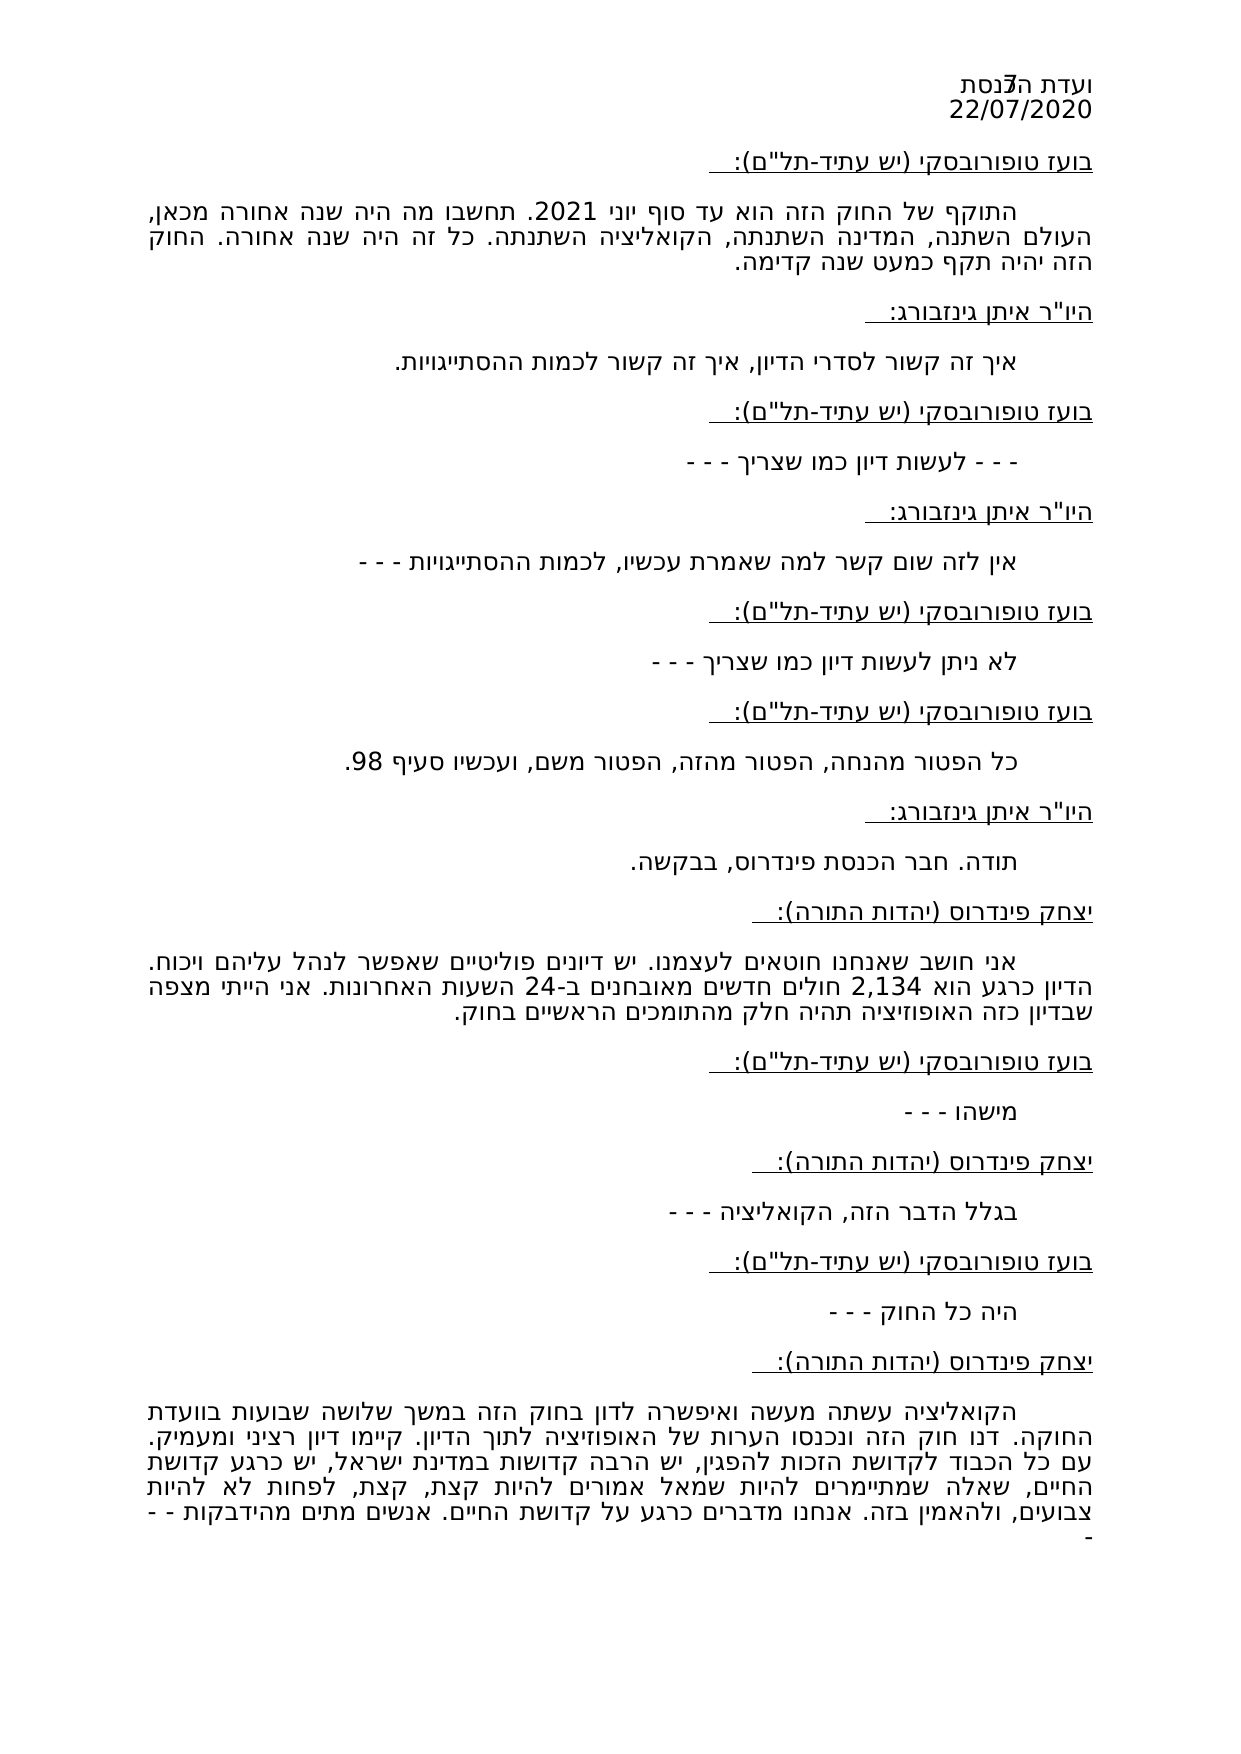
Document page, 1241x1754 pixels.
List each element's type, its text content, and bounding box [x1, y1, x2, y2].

text << דובר >> יצחק פינדרוס (יהדות התורה): << דובר >> [147, 1150, 1093, 1175]
text << דובר >> בועז טופורובסקי (יש עתיד-תל"ם): << דובר >> [147, 400, 1093, 425]
text בגלל הדבר הזה, הקואליציה - - - [147, 1200, 1093, 1225]
text איך זה קשור לסדרי הדיון, איך זה קשור לכמות ההסתייגויות. [147, 350, 1093, 375]
text << דובר >> בועז טופורובסקי (יש עתיד-תל"ם): << דובר >> [147, 600, 1093, 625]
text << דובר >> בועז טופורובסקי (יש עתיד-תל"ם): << דובר >> [147, 150, 1093, 175]
text << דובר >> בועז טופורובסקי (יש עתיד-תל"ם): << דובר >> [147, 1250, 1093, 1275]
text << דובר >> בועז טופורובסקי (יש עתיד-תל"ם): << דובר >> [147, 700, 1093, 725]
text << יור >> היו"ר איתן גינזבורג: << יור >> [147, 500, 1093, 525]
text תודה. חבר הכנסת פינדרוס, בבקשה. [147, 850, 1093, 875]
text << דובר >> יצחק פינדרוס (יהדות התורה): << דובר >> [147, 900, 1093, 925]
text מישהו - - - [147, 1100, 1093, 1125]
text << דובר >> יצחק פינדרוס (יהדות התורה): << דובר >> [147, 1350, 1093, 1375]
text כל הפטור מהנחה, הפטור מהזה, הפטור משם, ועכשיו סעיף 98. [147, 750, 1093, 775]
text הקואליציה עשתה מעשה ואיפשרה לדון בחוק הזה במשך שלושה שבועות בוועדת החוקה. דנו חוק הזה ונכנסו הערות של האופוזיציה לתוך הדיון. קיימו דיון רציני ומעמיק. עם כל הכבוד לקדושת הזכות להפגין, יש הרבה קדושות במדינת ישראל, יש כרגע קדושת החיים, שאלה שמתיימרים להיות שמאל אמורים להיות קצת, קצת, לפחות לא להיות צבועים, ולהאמין בזה. אנחנו מדברים כרגע על קדושת החיים. אנשים מתים מהידבקות - - - [147, 1400, 1093, 1550]
text << יור >> היו"ר איתן גינזבורג: << יור >> [147, 300, 1093, 325]
text לא ניתן לעשות דיון כמו שצריך - - - [147, 650, 1093, 675]
text התוקף של החוק הזה הוא עד סוף יוני 2021. תחשבו מה היה שנה אחורה מכאן, העולם השתנה, המדינה השתנתה, הקואליציה השתנתה. כל זה היה שנה אחורה. החוק הזה יהיה תקף כמעט שנה קדימה. [147, 200, 1093, 275]
text << דובר >> בועז טופורובסקי (יש עתיד-תל"ם): << דובר >> [147, 1050, 1093, 1075]
text אין לזה שום קשר למה שאמרת עכשיו, לכמות ההסתייגויות - - - [147, 550, 1093, 575]
text - - - לעשות דיון כמו שצריך - - - [147, 450, 1093, 475]
text << יור >> היו"ר איתן גינזבורג: << יור >> [147, 800, 1093, 825]
text היה כל החוק - - - [147, 1300, 1093, 1325]
text אני חושב שאנחנו חוטאים לעצמנו. יש דיונים פוליטיים שאפשר לנהל עליהם ויכוח. הדיון כרגע הוא 2,134 חולים חדשים מאובחנים ב-24 השעות האחרונות. אני הייתי מצפה שבדיון כזה האופוזיציה תהיה חלק מהתומכים הראשיים בחוק. [147, 950, 1093, 1025]
